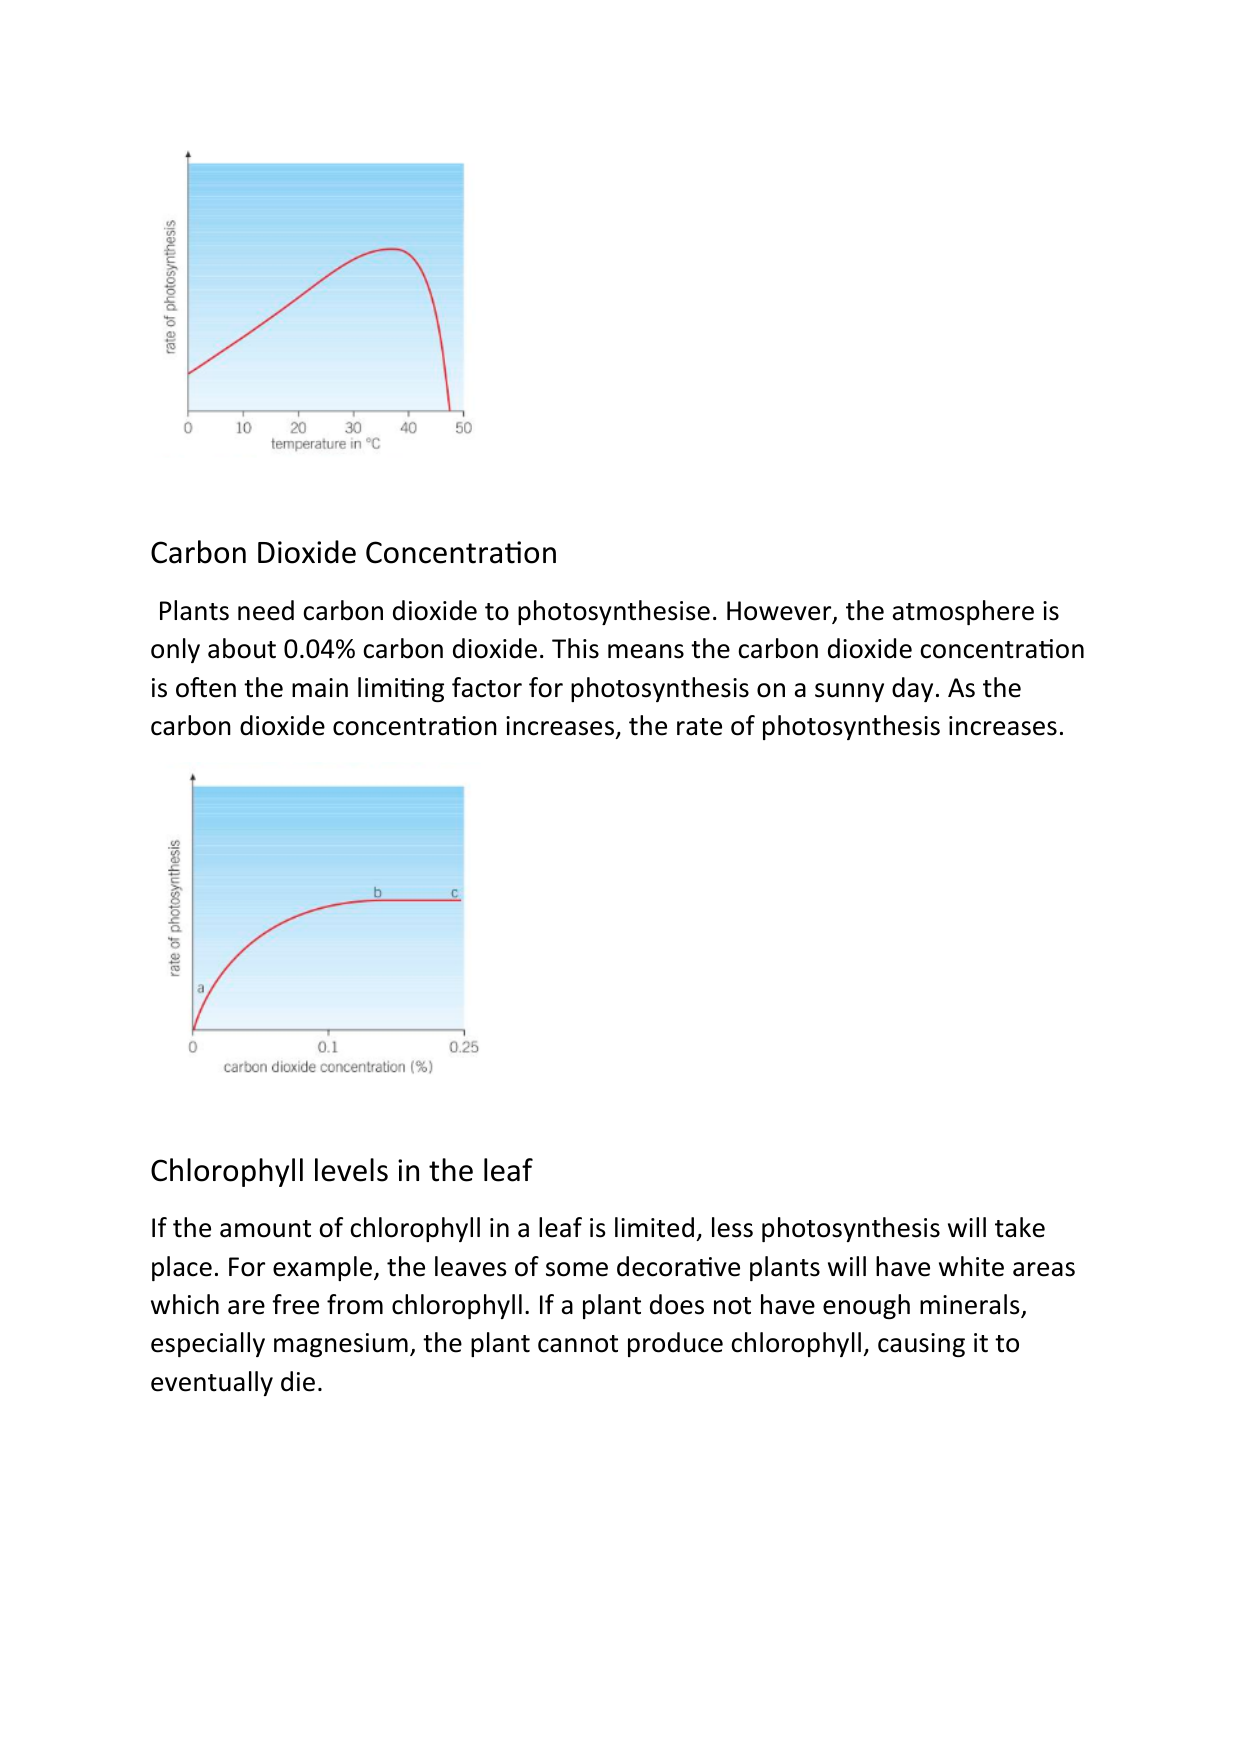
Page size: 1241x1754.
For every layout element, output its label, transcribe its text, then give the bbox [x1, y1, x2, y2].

picture [150, 150, 481, 458]
text Carbon Dioxide Concentration [150, 531, 1090, 572]
text Chlorophyll levels in the leaf [150, 1148, 1090, 1189]
picture [150, 762, 481, 1075]
text Plants need carbon dioxide to photosynthesise. However, the atmosphere is only about 0.04% carbon dioxide. This means the carbon dioxide concentration is often the main limiting factor for photosynthesis on a sunny day. As the carbon dioxide concentration increases, the rate of photosynthesis increases. [150, 592, 1090, 743]
text If the amount of chlorophyll in a leaf is limited, less photosynthesis will take place. For example, the leaves of some decorative plants will have white areas which are free from chlorophyll. If a plant does not have enough minerals, especially magnesium, the plant cannot produce chlorophyll, causing it to eventually die. [150, 1209, 1090, 1398]
